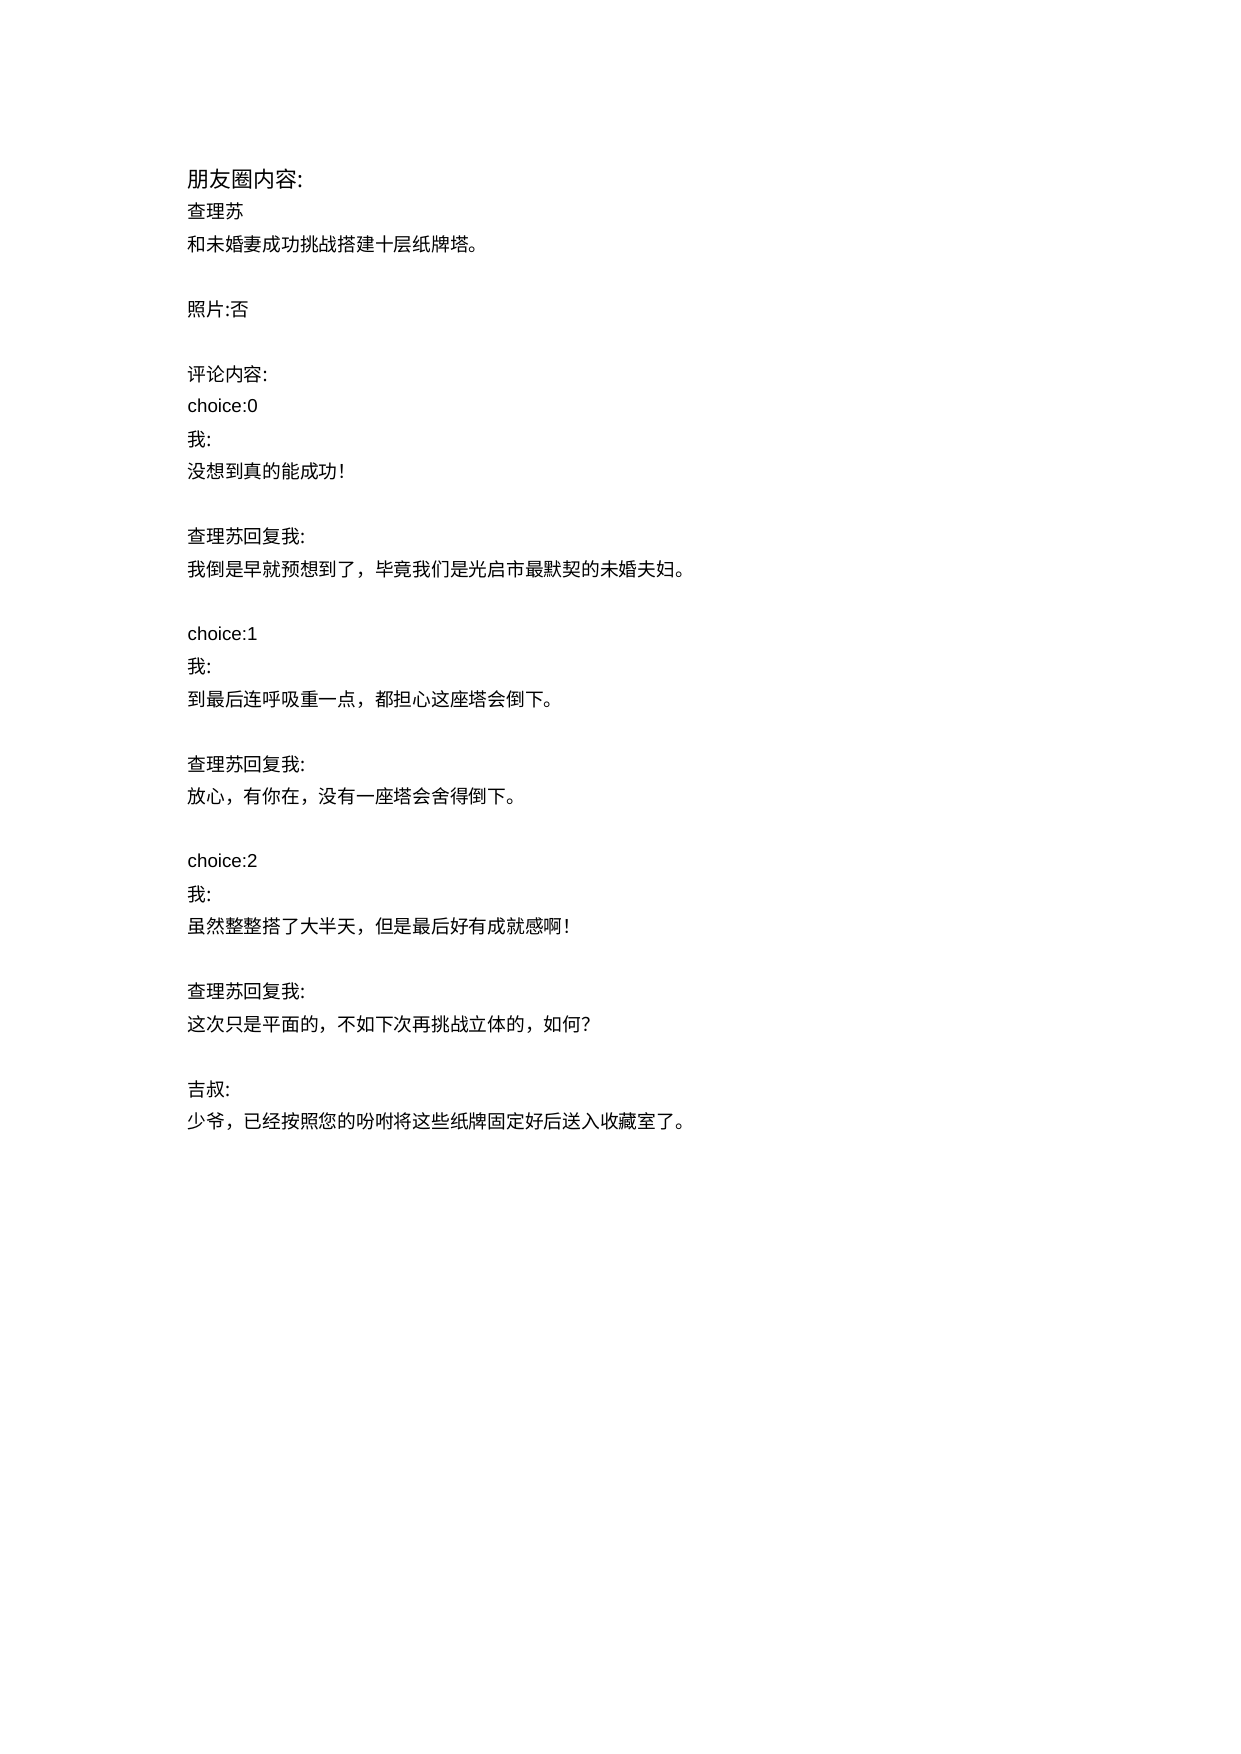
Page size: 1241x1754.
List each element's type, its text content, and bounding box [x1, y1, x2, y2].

text 到最后连呼吸重一点，都担心这座塔会倒下。 [187, 682, 1053, 714]
text 查理苏 [187, 194, 1053, 227]
text 少爷，已经按照您的吩咐将这些纸牌固定好后送入收藏室了。 [187, 1104, 1053, 1137]
text 查理苏回复我: [187, 974, 1053, 1007]
text 这次只是平面的，不如下次再挑战立体的，如何？ [187, 1007, 1053, 1039]
text 朋友圈内容: [187, 162, 1053, 194]
text 放心，有你在，没有一座塔会舍得倒下。 [187, 779, 1053, 812]
text 我倒是早就预想到了，毕竟我们是光启市最默契的未婚夫妇。 [187, 552, 1053, 584]
text choice:0 我: [187, 389, 1053, 454]
text 查理苏回复我: [187, 519, 1053, 552]
text choice:2 我: [187, 844, 1053, 909]
text 和未婚妻成功挑战搭建十层纸牌塔。 [187, 227, 1053, 259]
text 虽然整整搭了大半天，但是最后好有成就感啊！ [187, 909, 1053, 942]
text 没想到真的能成功！ [187, 454, 1053, 487]
text 吉叔: [187, 1072, 1053, 1104]
text 查理苏回复我: [187, 747, 1053, 779]
text 照片:否 [187, 292, 1053, 324]
text choice:1 我: [187, 617, 1053, 682]
text 评论内容: [187, 357, 1053, 389]
